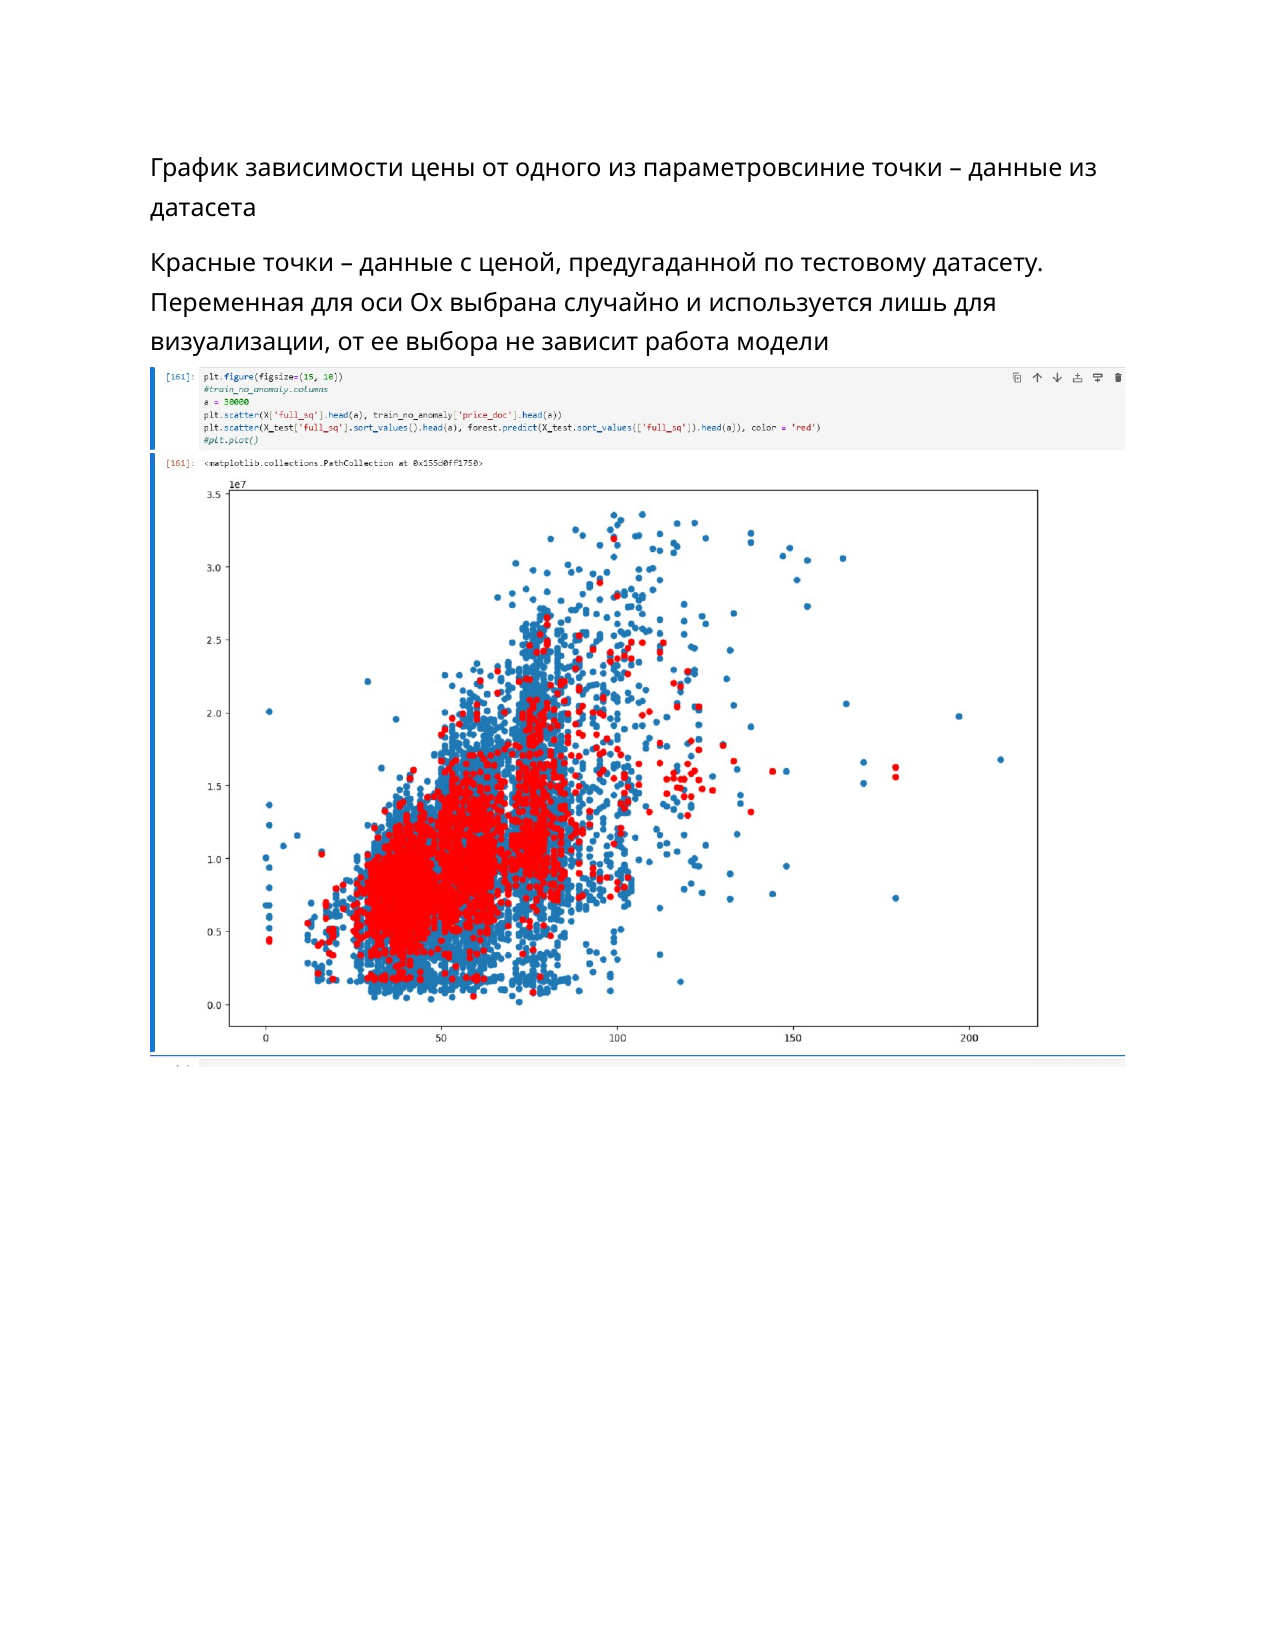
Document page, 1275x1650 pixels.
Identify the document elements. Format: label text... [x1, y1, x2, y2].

text Красные точки – данные с ценой, предугаданной по тестовому датасету. Переменная для оси Ox выбрана случайно и используется лишь для визуализации, от ее выбора не зависит работа модели [150, 245, 1125, 357]
text График зависимости цены от одного из параметровсиние точки – данные из датасета [150, 150, 1125, 223]
picture [150, 367, 1125, 1067]
